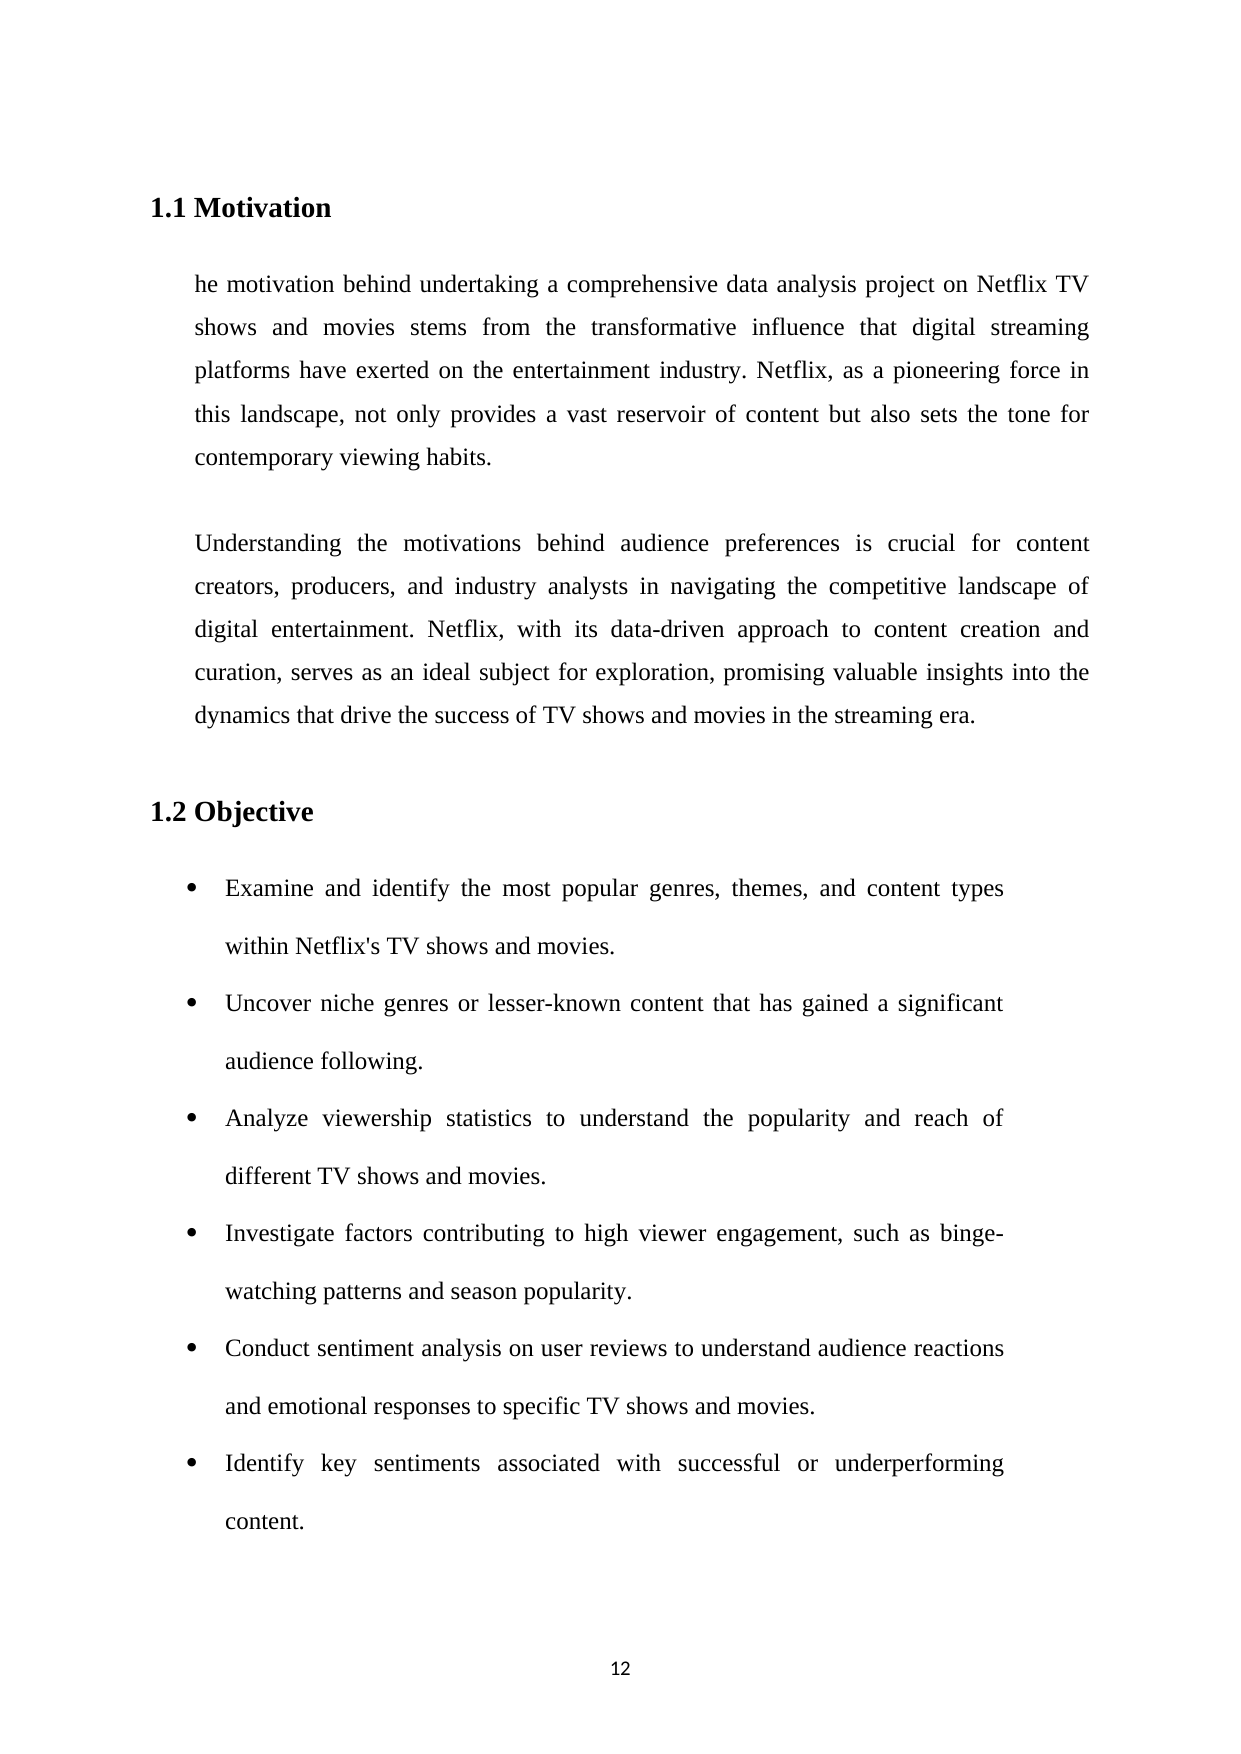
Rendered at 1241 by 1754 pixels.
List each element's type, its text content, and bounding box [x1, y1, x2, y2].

list Analyze viewership statistics to understand the popularity and reach of different TV shows and movies. [187, 1103, 1005, 1190]
list Uncover niche genres or lesser-known content that has gained a significant audience following. [187, 988, 1005, 1075]
list Examine and identify the most popular genres, themes, and content types within Netflix's TV shows and movies. [187, 873, 1005, 960]
text 1.2 Objective [150, 794, 1005, 827]
list Conduct sentiment analysis on user reviews to understand audience reactions and emotional responses to specific TV shows and movies. [187, 1333, 1005, 1420]
text Understanding the motivations behind audience preferences is crucial for content creators, producers, and industry analysts in navigating the competitive landscape of digital entertainment. Netflix, with its data-driven approach to content creation and curation, serves as an ideal subject for exploration, promising valuable insights into the dynamics that drive the success of TV shows and movies in the streaming era. [194, 528, 1090, 729]
text he motivation behind undertaking a comprehensive data analysis project on Netflix TV shows and movies stems from the transformative influence that digital streaming platforms have exerted on the entertainment industry. Netflix, as a pioneering force in this landscape, not only provides a vast reservoir of content but also sets the tone for contemporary viewing habits. [194, 269, 1090, 471]
text 1.1 Motivation [150, 190, 1005, 223]
list Identify key sentiments associated with successful or underperforming content. [187, 1448, 1005, 1535]
list Investigate factors contributing to high viewer engagement, such as binge-watching patterns and season popularity. [187, 1218, 1005, 1305]
